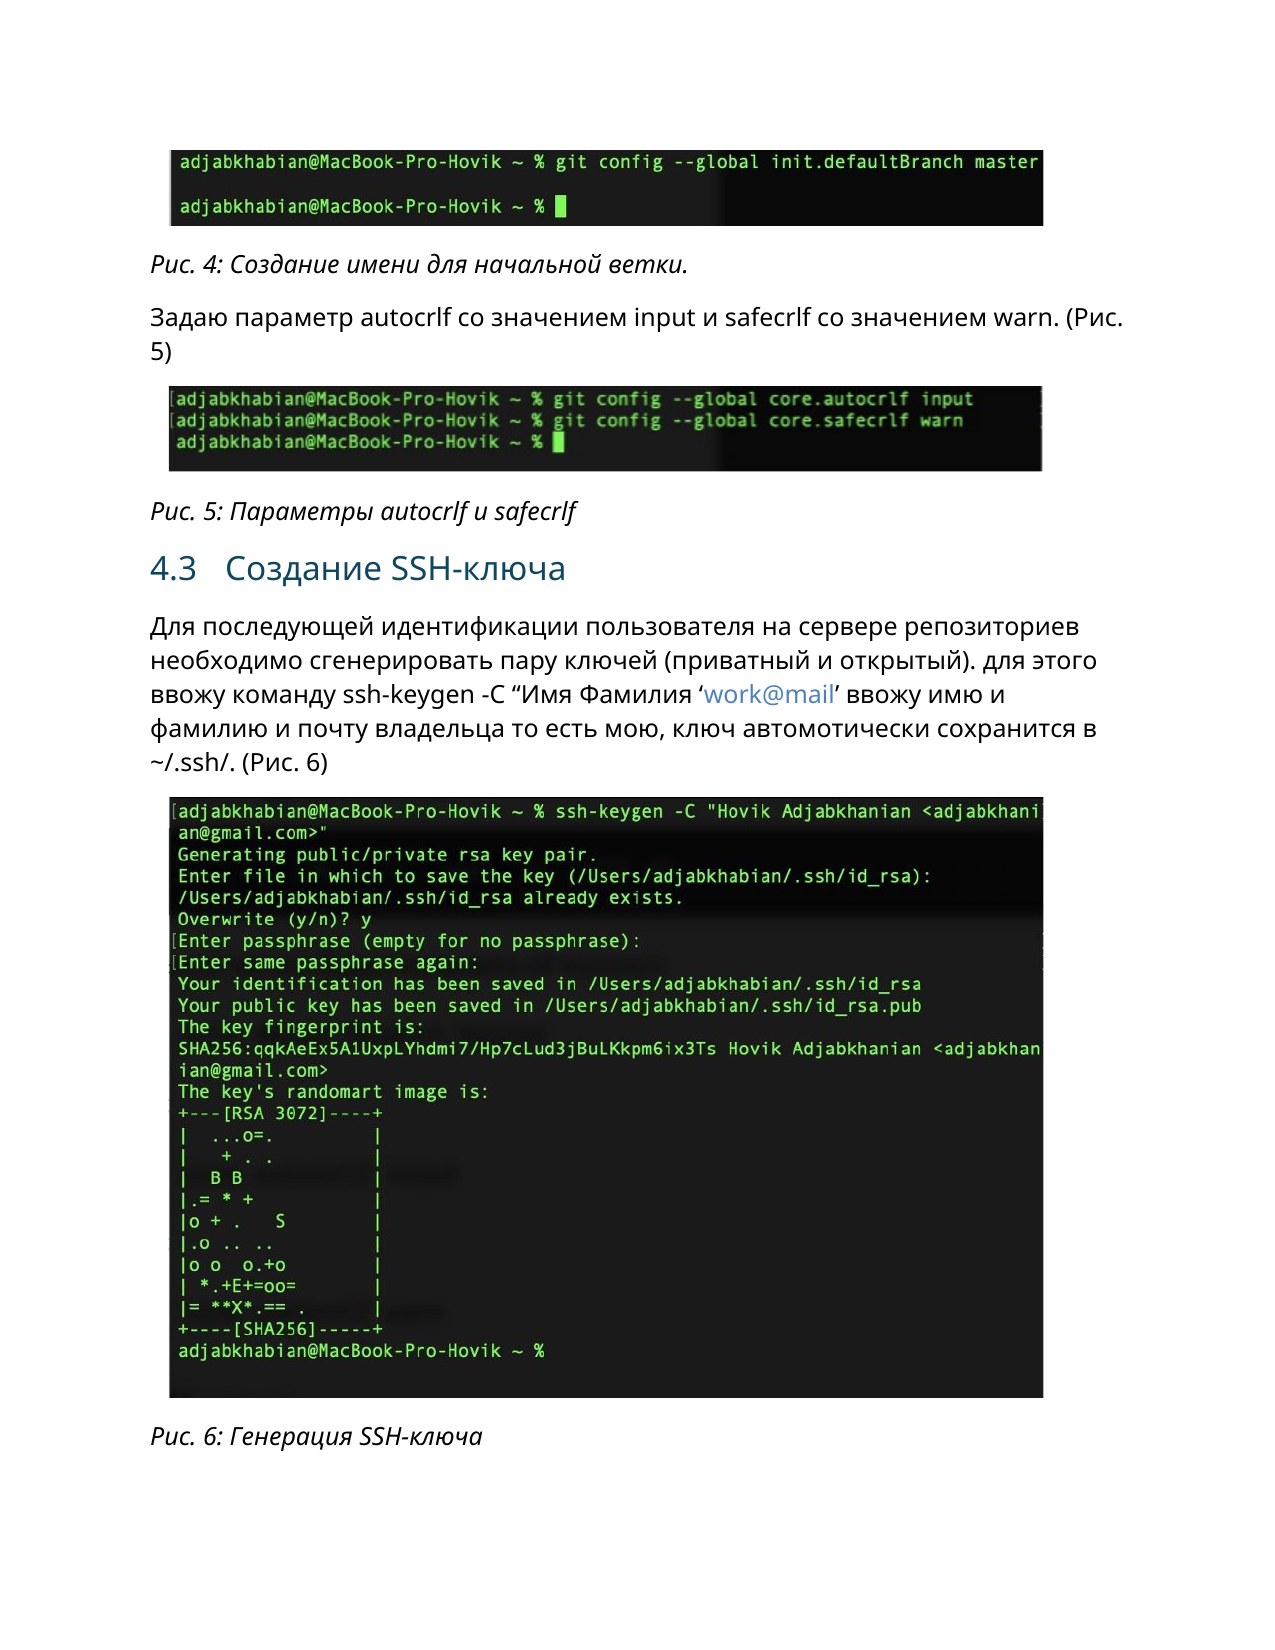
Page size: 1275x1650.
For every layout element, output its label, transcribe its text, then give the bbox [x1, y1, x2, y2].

picture [168, 797, 1044, 1398]
picture [168, 150, 1044, 226]
text Рис. 6: Генерация SSH-ключа [150, 1419, 1125, 1453]
text Рис. 4: Создание имени для начальной ветки. [150, 246, 1125, 280]
text Рис. 5: Параметры autocrlf и safecrlf [150, 494, 1125, 528]
text Задаю параметр autocrlf со значением input и safecrlf со значением warn. (Рис. 5) [150, 299, 1125, 367]
subtitle 4.3 Создание SSH-ключа [150, 544, 1125, 590]
picture [168, 386, 1044, 473]
text Для последующей идентификации пользователя на сервере репозиториев необходимо сгенерировать пару ключей (приватный и открытый). для этого ввожу команду ssh-keygen -C “Имя Фамилия ‘work@mail’ ввожу имю и фамилию и почту владельца то есть мою, ключ автомотически сохранится в ~/.ssh/. (Рис. 6) [150, 609, 1125, 779]
